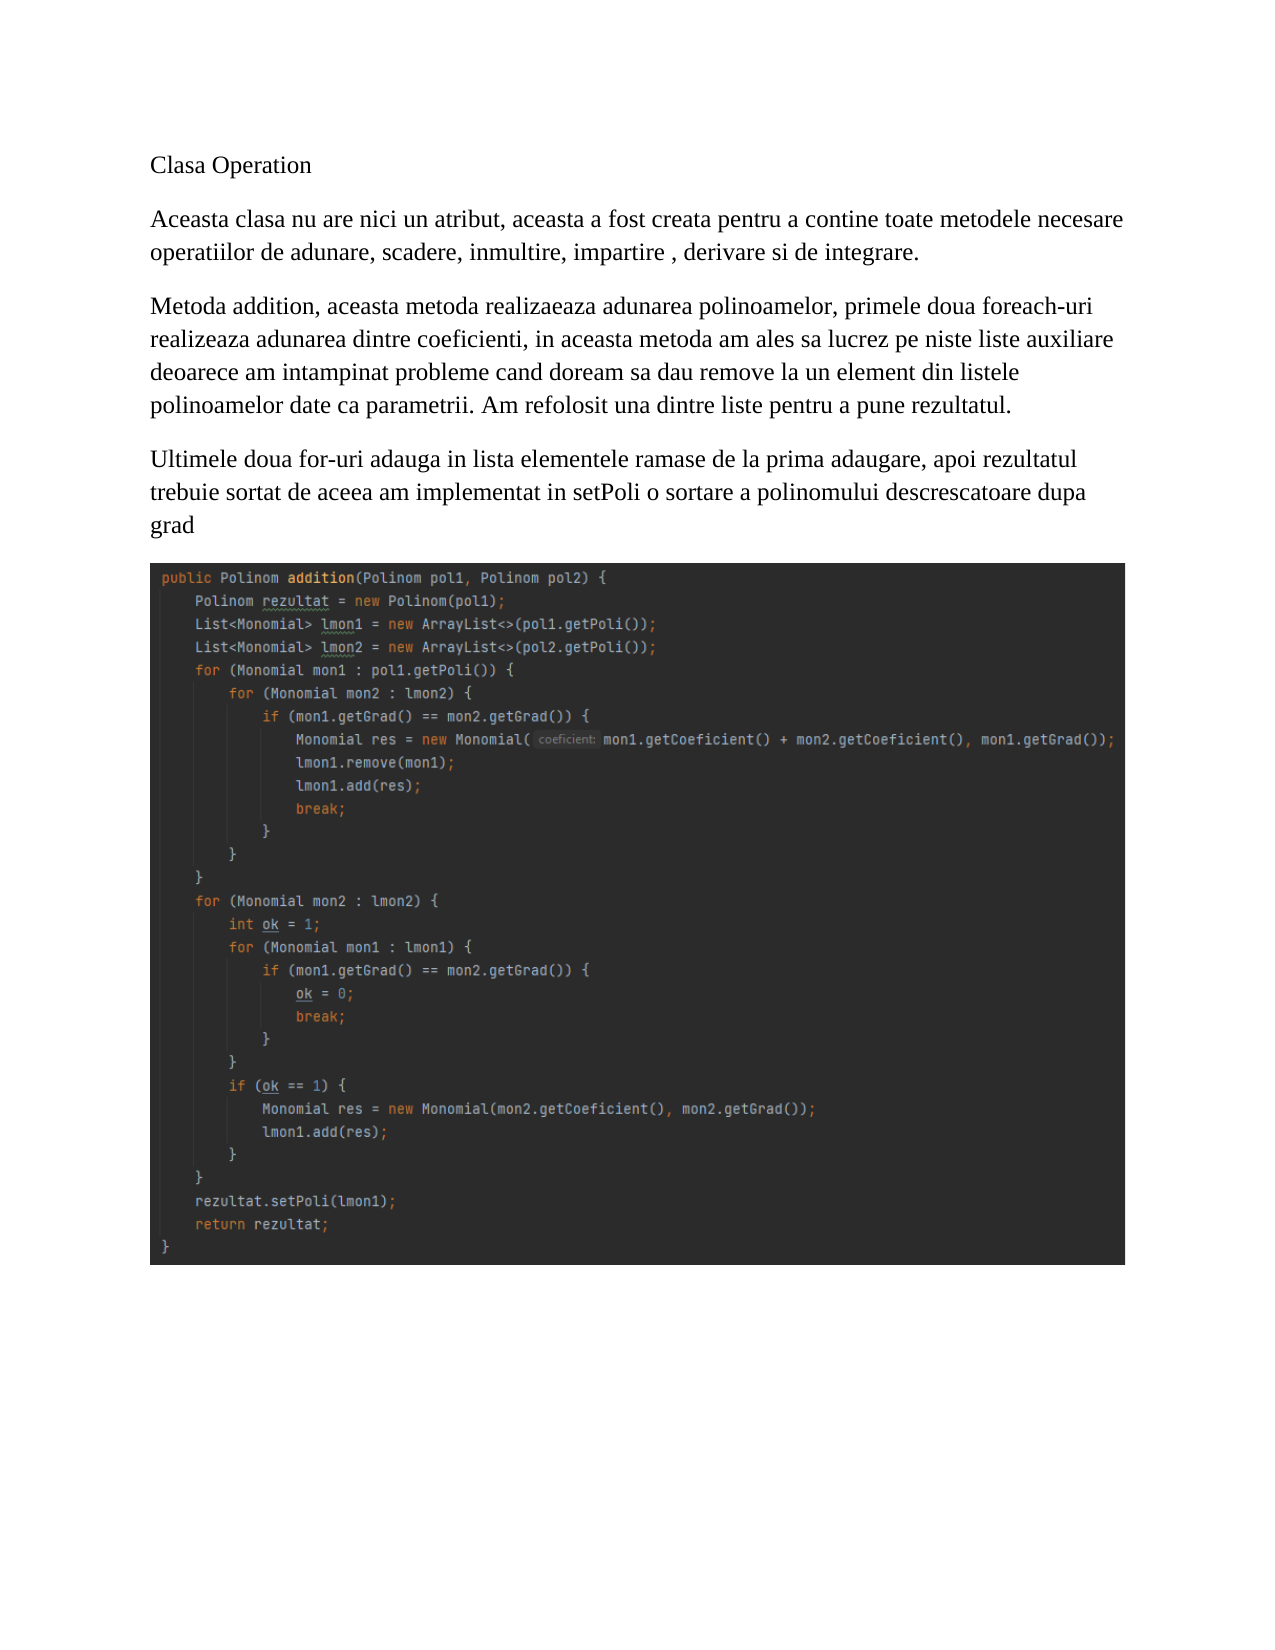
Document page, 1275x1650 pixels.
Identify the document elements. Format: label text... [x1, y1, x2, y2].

text Aceasta clasa nu are nici un atribut, aceasta a fost creata pentru a contine toate metodele necesare operatiilor de adunare, scadere, inmultire, impartire , derivare si de integrare. [150, 204, 1125, 266]
text Ultimele doua for-uri adauga in lista elementele ramase de la prima adaugare, apoi rezultatul trebuie sortat de aceea am implementat in setPoli o sortare a polinomului descrescatoare dupa grad [150, 444, 1125, 538]
text Clasa Operation [150, 150, 1125, 179]
text Metoda addition, aceasta metoda realizaeaza adunarea polinoamelor, primele doua foreach-uri realizeaza adunarea dintre coeficienti, in aceasta metoda am ales sa lucrez pe niste liste auxiliare deoarece am intampinat probleme cand doream sa dau remove la un element din listele polinoamelor date ca parametrii. Am refolosit una dintre liste pentru a pune rezultatul. [150, 291, 1125, 418]
picture [150, 563, 1125, 1265]
